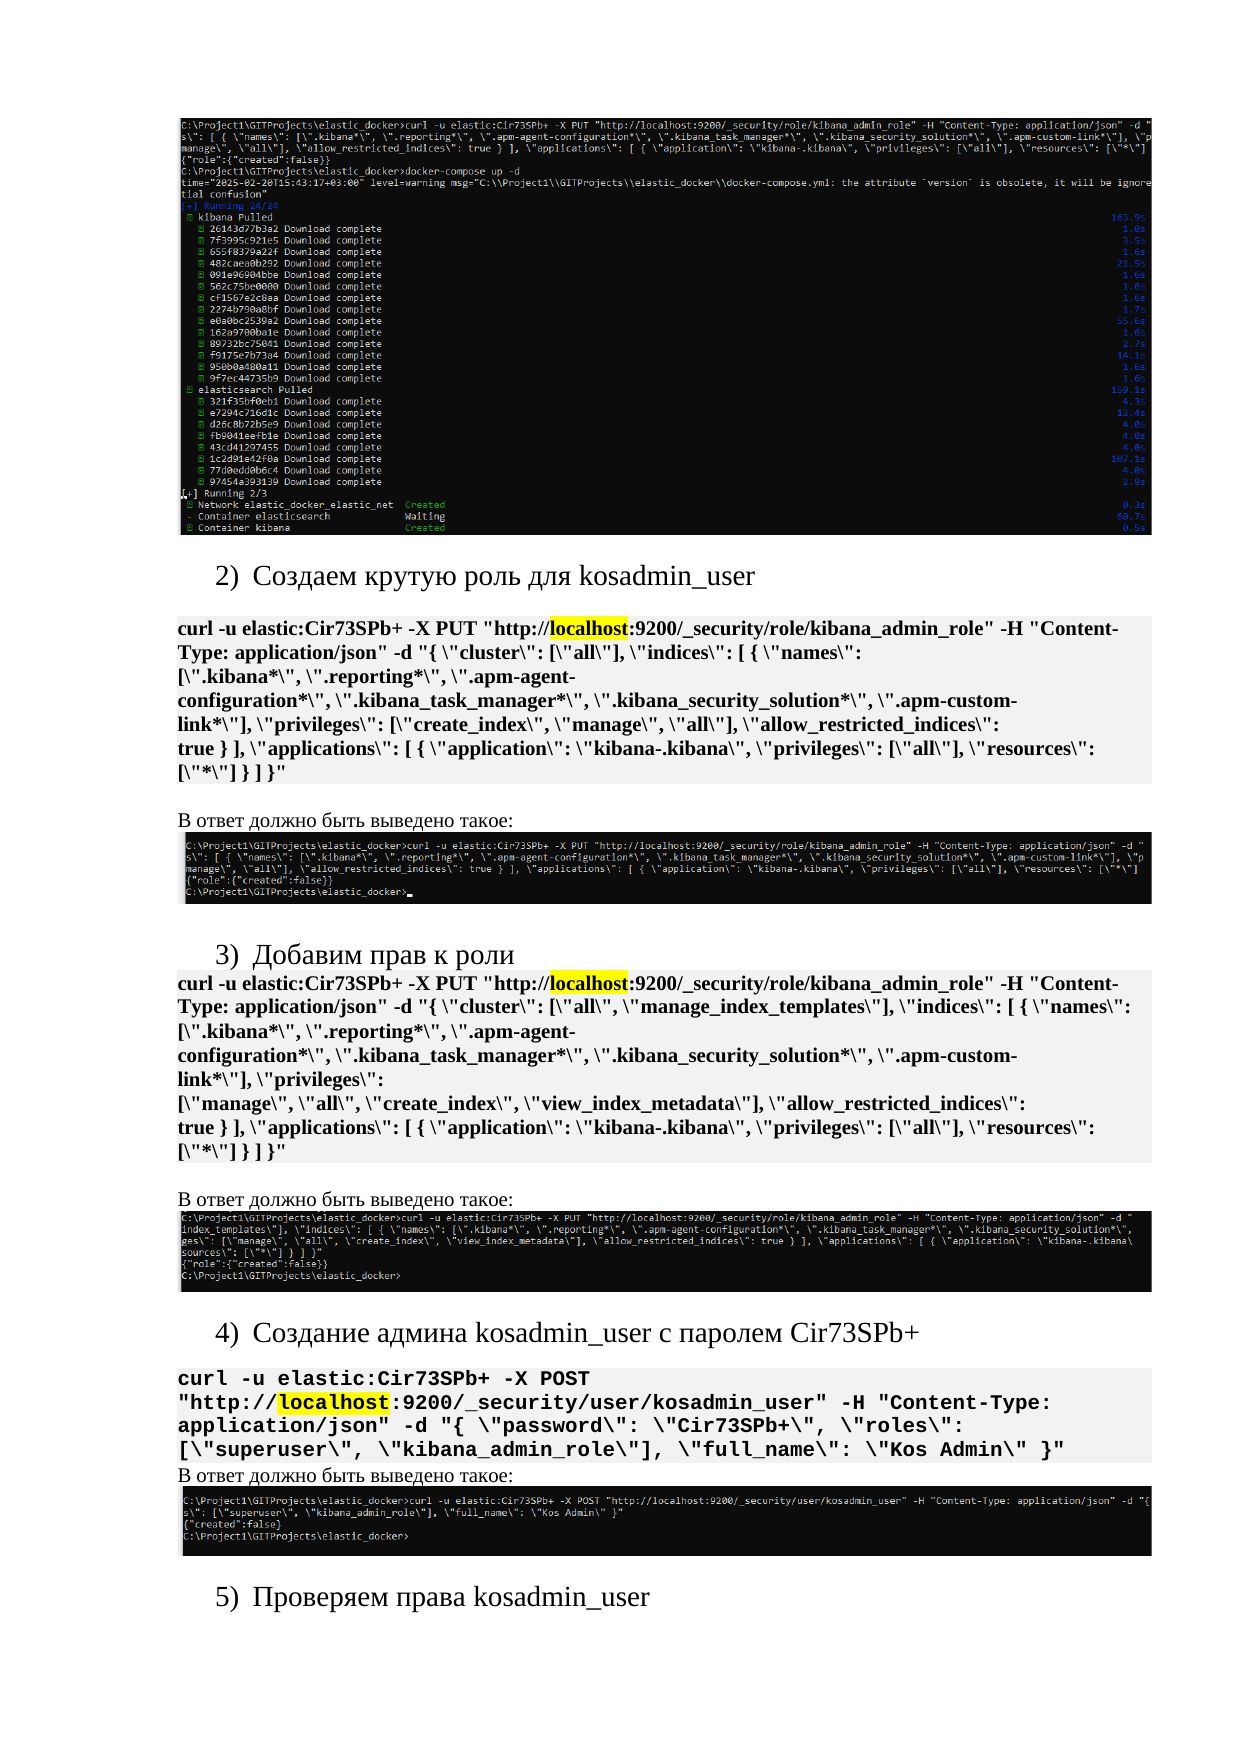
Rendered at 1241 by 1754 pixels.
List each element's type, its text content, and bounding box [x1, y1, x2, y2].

text curl -u elastic:Cir73SPb+ -X POST "http://localhost:9200/_security/user/kosadmin_user" -H "Content-Type: application/json" -d "{ \"password\": \"Cir73SPb+\", \"roles\": [\"superuser\", \"kibana_admin_role\"], \"full_name\": \"Kos Admin\" }" [177, 1368, 1152, 1463]
text В ответ должно быть выведено такое: [177, 808, 1152, 832]
picture [177, 832, 1152, 904]
picture [177, 1486, 1152, 1556]
list Добавим прав к роли [215, 937, 1152, 970]
text curl -u elastic:Cir73SPb+ -X PUT "http://localhost:9200/_security/role/kibana_admin_role" -H "Content-Type: application/json" -d "{ \"cluster\": [\"all\"], \"indices\": [ { \"names\": [\".kibana*\", \".reporting*\", \".apm-agent-configuration*\", \".kibana_task_manager*\", \".kibana_security_solution*\", \".apm-custom-link*\"], \"privileges\": [\"create_index\", \"manage\", \"all\"], \"allow_restricted_indices\": true } ], \"applications\": [ { \"application\": \"kibana-.kibana\", \"privileges\": [\"all\"], \"resources\": [\"*\"] } ] }" [177, 616, 1152, 784]
list Создаем крутую роль для kosadmin_user [215, 558, 1152, 592]
text В ответ должно быть выведено такое: [177, 1463, 1152, 1486]
picture [177, 1211, 1152, 1292]
list Создание админа kosadmin_user с паролем Cir73SPb+ [215, 1315, 1152, 1349]
picture [177, 118, 1152, 535]
text curl -u elastic:Cir73SPb+ -X PUT "http://localhost:9200/_security/role/kibana_admin_role" -H "Content-Type: application/json" -d "{ \"cluster\": [\"all\", \"manage_index_templates\"], \"indices\": [ { \"names\": [\".kibana*\", \".reporting*\", \".apm-agent-configuration*\", \".kibana_task_manager*\", \".kibana_security_solution*\", \".apm-custom-link*\"], \"privileges\": [\"manage\", \"all\", \"create_index\", \"view_index_metadata\"], \"allow_restricted_indices\": true } ], \"applications\": [ { \"application\": \"kibana-.kibana\", \"privileges\": [\"all\"], \"resources\": [\"*\"] } ] }" [177, 970, 1152, 1163]
text В ответ должно быть выведено такое: [177, 1187, 1152, 1211]
list Проверяем права kosadmin_user [215, 1579, 1152, 1613]
